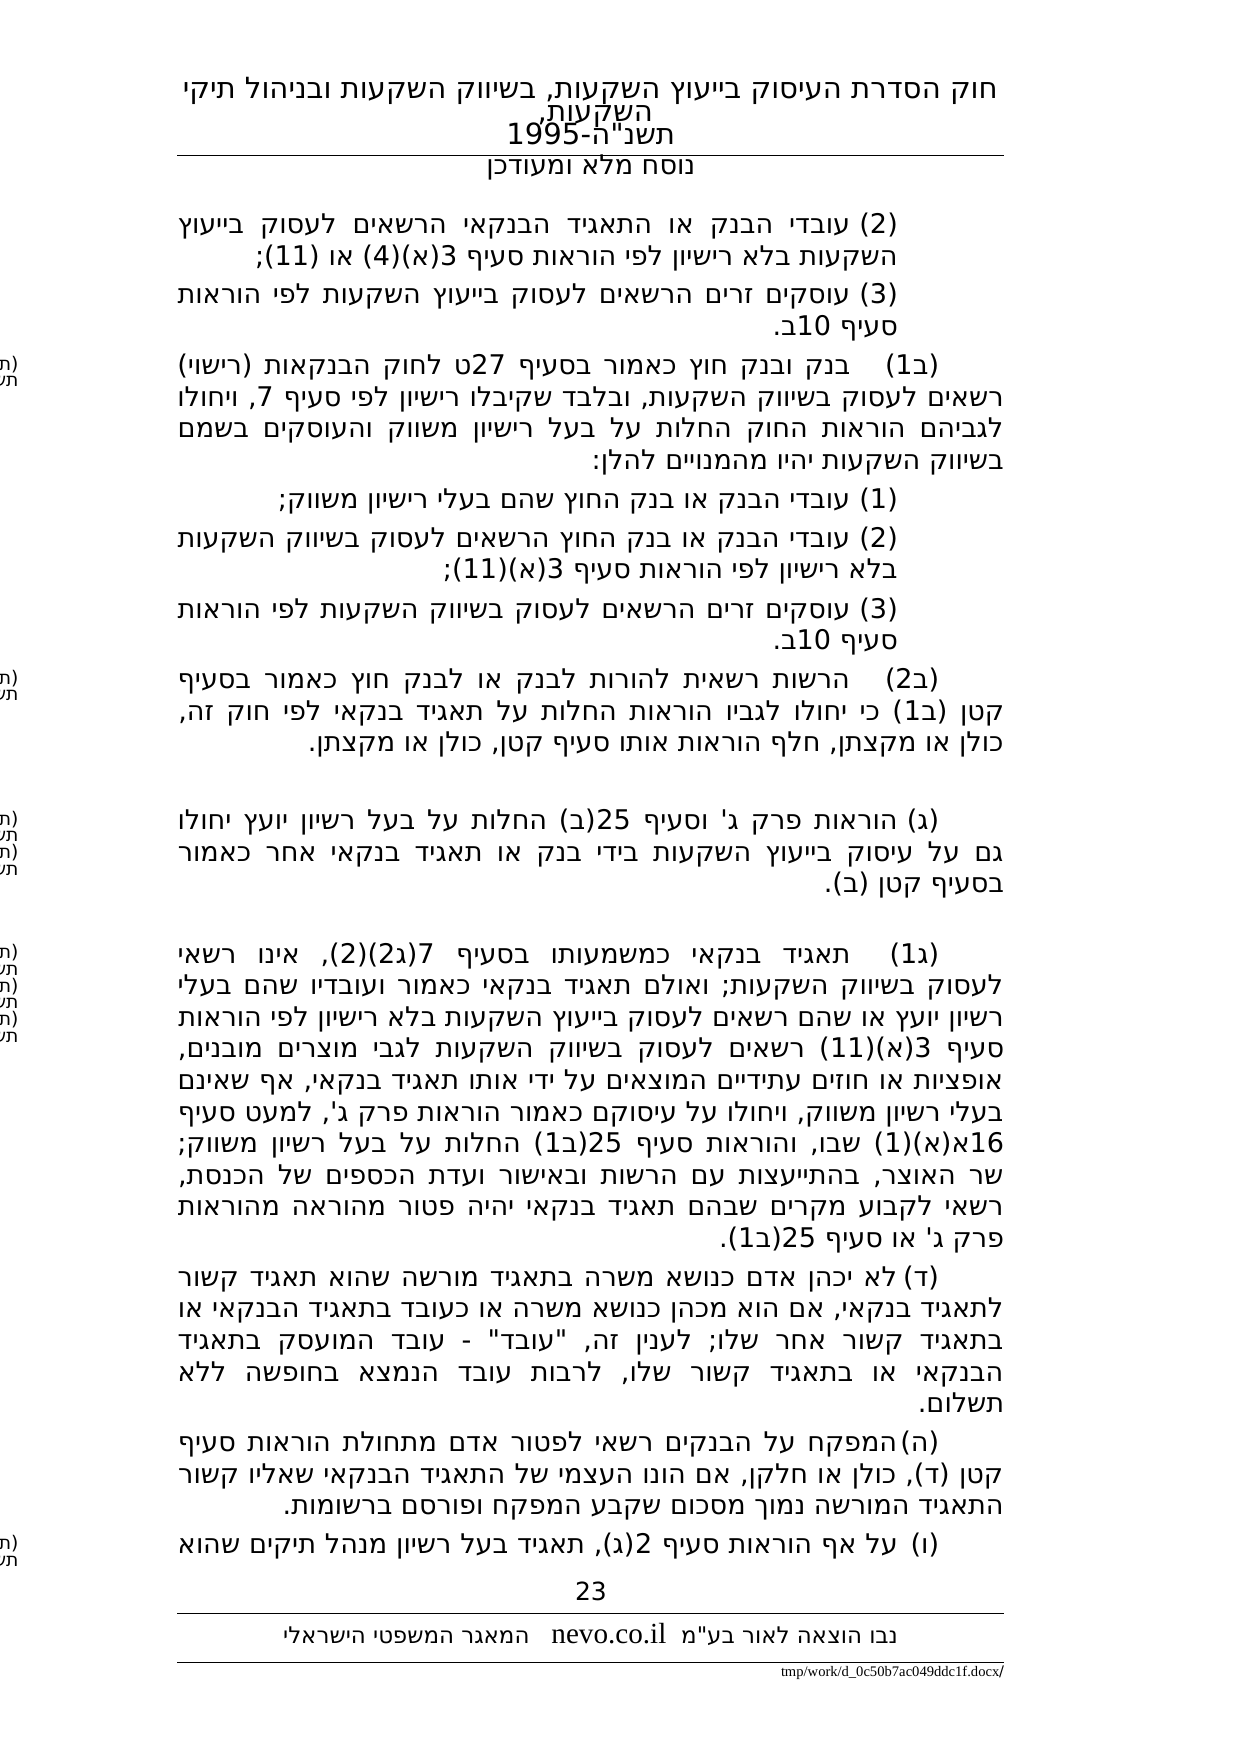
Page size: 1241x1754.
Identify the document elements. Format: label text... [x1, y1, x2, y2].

text (ב2) הרשות רשאית להורות לבנק או לבנק חוץ כאמור בסעיף קטן (ב1) כי יחולו לגביו הוראות החלות על תאגיד בנקאי לפי חוק זה, כולן או מקצתן, חלף הוראות אותו סעיף קטן, כולן או מקצתן. [177, 663, 1004, 758]
text (2) עובדי הבנק או התאגיד הבנקאי הרשאים לעסוק בייעוץ השקעות בלא רישיון לפי הוראות סעיף 3(א)(4) או (11); [177, 208, 898, 271]
text (ג) הוראות פרק ג' וסעיף 25(ב) החלות על בעל רשיון יועץ יחולו גם על עיסוק בייעוץ השקעות בידי בנק או תאגיד בנקאי אחר כאמור בסעיף קטן (ב). [177, 804, 1004, 899]
text (ה) המפקח על הבנקים רשאי לפטור אדם מתחולת הוראות סעיף קטן (ד), כולן או חלקן, אם הונו העצמי של התאגיד הבנקאי שאליו קשור התאגיד המורשה נמוך מסכום שקבע המפקח ופורסם ברשומות. [177, 1427, 1004, 1521]
text (3) עוסקים זרים הרשאים לעסוק בייעוץ השקעות לפי הוראות סעיף 10ב. [177, 279, 898, 342]
text (3) עוסקים זרים הרשאים לעסוק בשיווק השקעות לפי הוראות סעיף 10ב. [177, 593, 898, 656]
text (ג1) תאגיד בנקאי כמשמעותו בסעיף 7(ג2)(2), אינו רשאי לעסוק בשיווק השקעות; ואולם תאגיד בנקאי כאמור ועובדיו שהם בעלי רשיון יועץ או שהם רשאים לעסוק בייעוץ השקעות בלא רישיון לפי הוראות סעיף 3(א)(11) רשאים לעסוק בשיווק השקעות לגבי מוצרים מובנים, אופציות או חוזים עתידיים המוצאים על ידי אותו תאגיד בנקאי, אף שאינם בעלי רשיון משווק, ויחולו על עיסוקם כאמור הוראות פרק ג', למעט סעיף 16א(א)(1) שבו, והוראות סעיף 25(ב1) החלות על בעל רשיון משווק; שר האוצר, בהתייעצות עם הרשות ובאישור ועדת הכספים של הכנסת, רשאי לקבוע מקרים שבהם תאגיד בנקאי יהיה פטור מהוראה מהוראות פרק ג' או סעיף 25(ב1). [177, 938, 1004, 1254]
text (1) עובדי הבנק או בנק החוץ שהם בעלי רישיון משווק; [177, 483, 898, 515]
text (2) עובדי הבנק או בנק החוץ הרשאים לעסוק בשיווק השקעות בלא רישיון לפי הוראות סעיף 3(א)(11); [177, 522, 898, 585]
text (ב1) בנק ובנק חוץ כאמור בסעיף 27ט לחוק הבנקאות (רישוי) רשאים לעסוק בשיווק השקעות, ובלבד שקיבלו רישיון לפי סעיף 7, ויחולו לגביהם הוראות החוק החלות על בעל רישיון משווק והעוסקים בשמם בשיווק השקעות יהיו מהמנויים להלן: [177, 349, 1004, 476]
text (ד) לא יכהן אדם כנושא משרה בתאגיד מורשה שהוא תאגיד קשור לתאגיד בנקאי, אם הוא מכהן כנושא משרה או כעובד בתאגיד הבנקאי או בתאגיד קשור אחר שלו; לענין זה, "עובד" - עובד המועסק בתאגיד הבנקאי או בתאגיד קשור שלו, לרבות עובד הנמצא בחופשה ללא תשלום. [177, 1261, 1004, 1419]
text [177, 1529, 1004, 1560]
